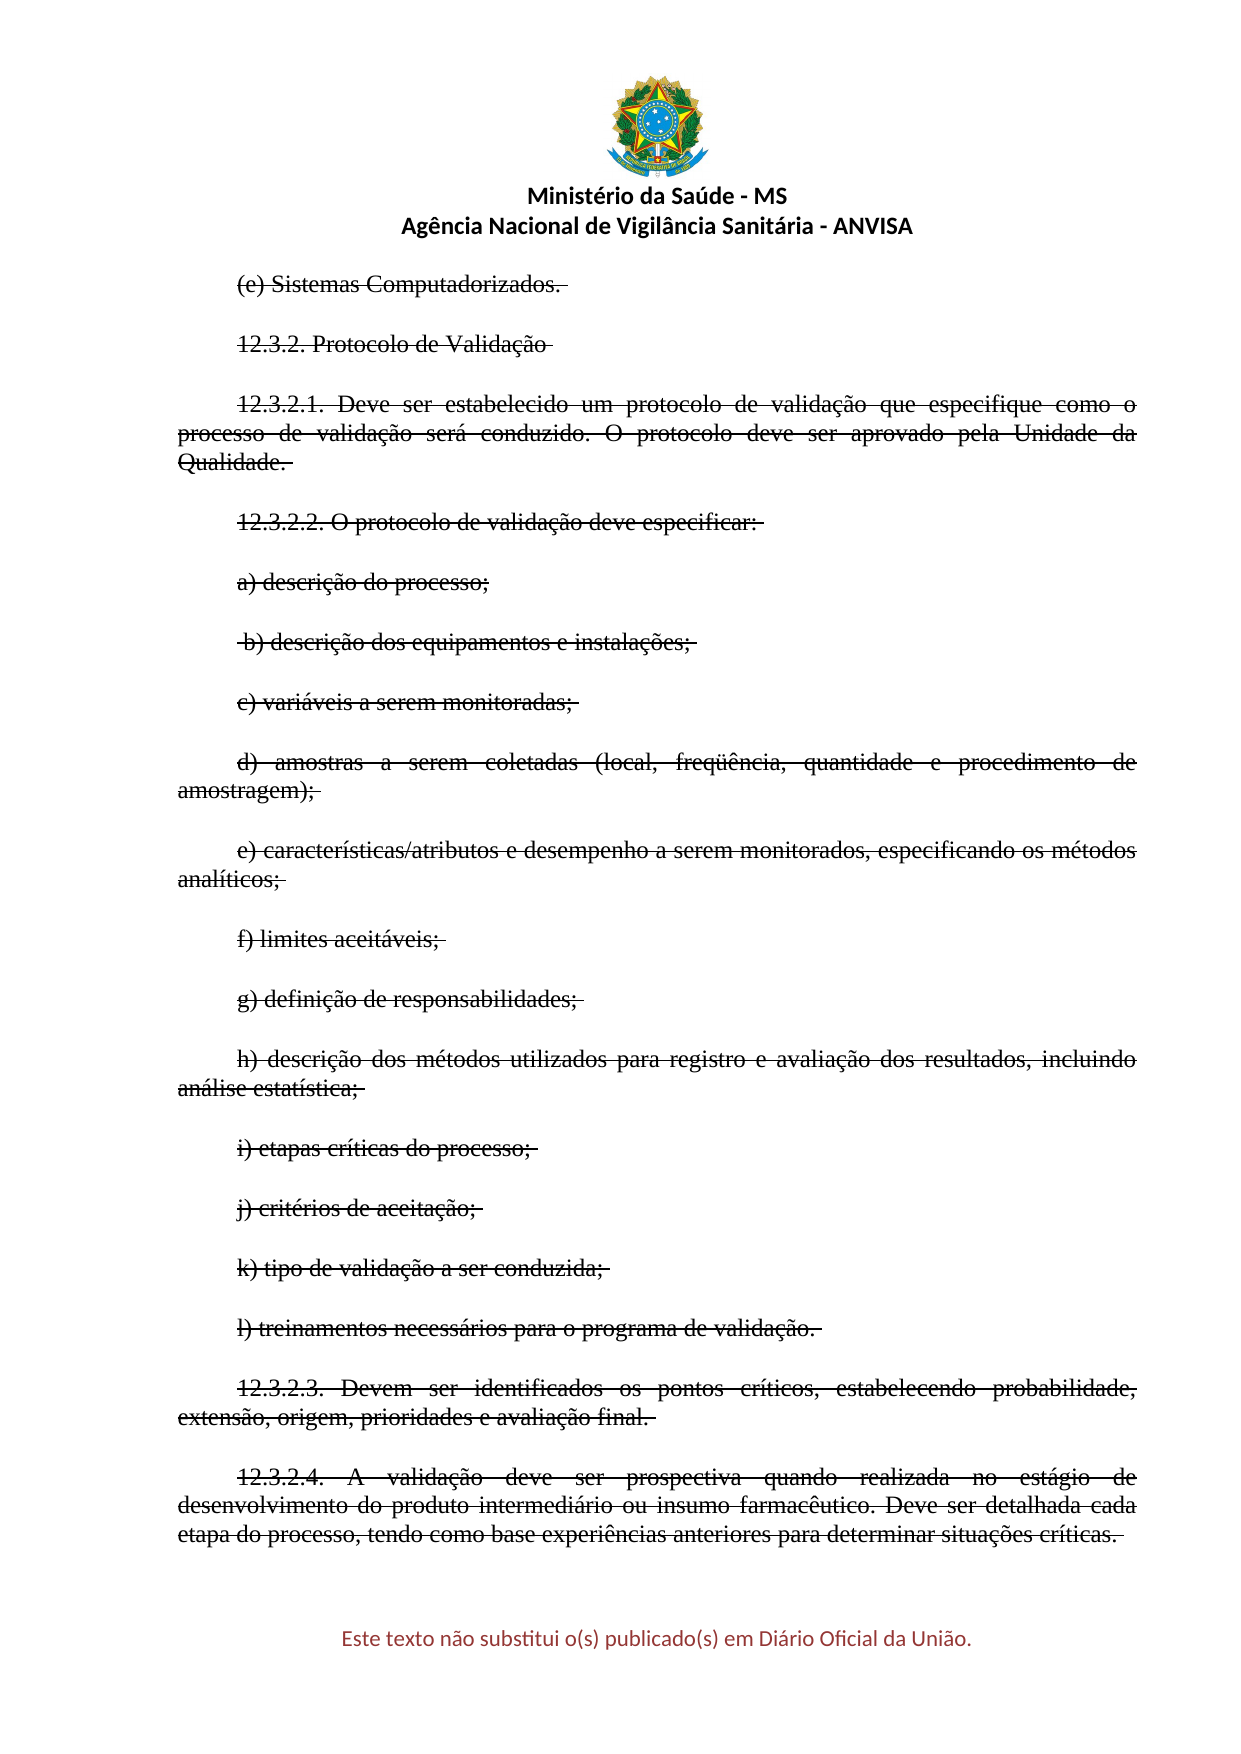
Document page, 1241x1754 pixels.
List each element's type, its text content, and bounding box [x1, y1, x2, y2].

text c) variáveis a serem monitoradas; [177, 687, 1137, 715]
text 12.3.2.4. A validação deve ser prospectiva quando realizada no estágio de desenvolvimento do produto intermediário ou insumo farmacêutico. Deve ser detalhada cada etapa do processo, tendo como base experiências anteriores para determinar situações críticas. [177, 1462, 1137, 1506]
text d) amostras a serem coletadas (local, freqüência, quantidade e procedimento de amostragem); [177, 747, 1137, 804]
text h) descrição dos métodos utilizados para registro e avaliação dos resultados, incluindo análise estatística; [177, 1044, 1137, 1102]
text (e) Sistemas Computadorizados. [177, 269, 1137, 298]
text 12.3.2.3. Devem ser identificados os pontos críticos, estabelecendo probabilidade, extensão, origem, prioridades e avaliação final. [177, 1373, 1137, 1430]
text e) características/atributos e desempenho a serem monitorados, especificando os métodos analíticos; [177, 835, 1137, 893]
text 12.3.2. Protocolo de Validação [177, 329, 1137, 358]
text i) etapas críticas do processo; [177, 1133, 1137, 1162]
text 12.3.2.4. A validação deve ser prospectiva quando realizada no estágio de desenvolvimento do produto intermediário ou insumo farmacêutico. Deve ser detalhada cada etapa do processo, tendo como base experiências anteriores para determinar situações críticas. [177, 1507, 1137, 1548]
text j) critérios de aceitação; [177, 1193, 1137, 1222]
text l) treinamentos necessários para o programa de validação. [177, 1313, 1137, 1342]
text 12.3.2.1. Deve ser estabelecido um protocolo de validação que especifique como o processo de validação será conduzido. O protocolo deve ser aprovado pela Unidade da Qualidade. [177, 434, 1137, 475]
text b) descrição dos equipamentos e instalações; [177, 627, 1137, 655]
text a) descrição do processo; [177, 567, 1137, 595]
text 12.3.2.2. O protocolo de validação deve especificar: [177, 507, 1137, 535]
picture [603, 73, 712, 180]
text k) tipo de validação a ser conduzida; [177, 1253, 1137, 1282]
text 12.3.2.1. Deve ser estabelecido um protocolo de validação que especifique como o processo de validação será conduzido. O protocolo deve ser aprovado pela Unidade da Qualidade. [177, 389, 1137, 433]
text g) definição de responsabilidades; [177, 984, 1137, 1013]
text f) limites aceitáveis; [177, 924, 1137, 953]
